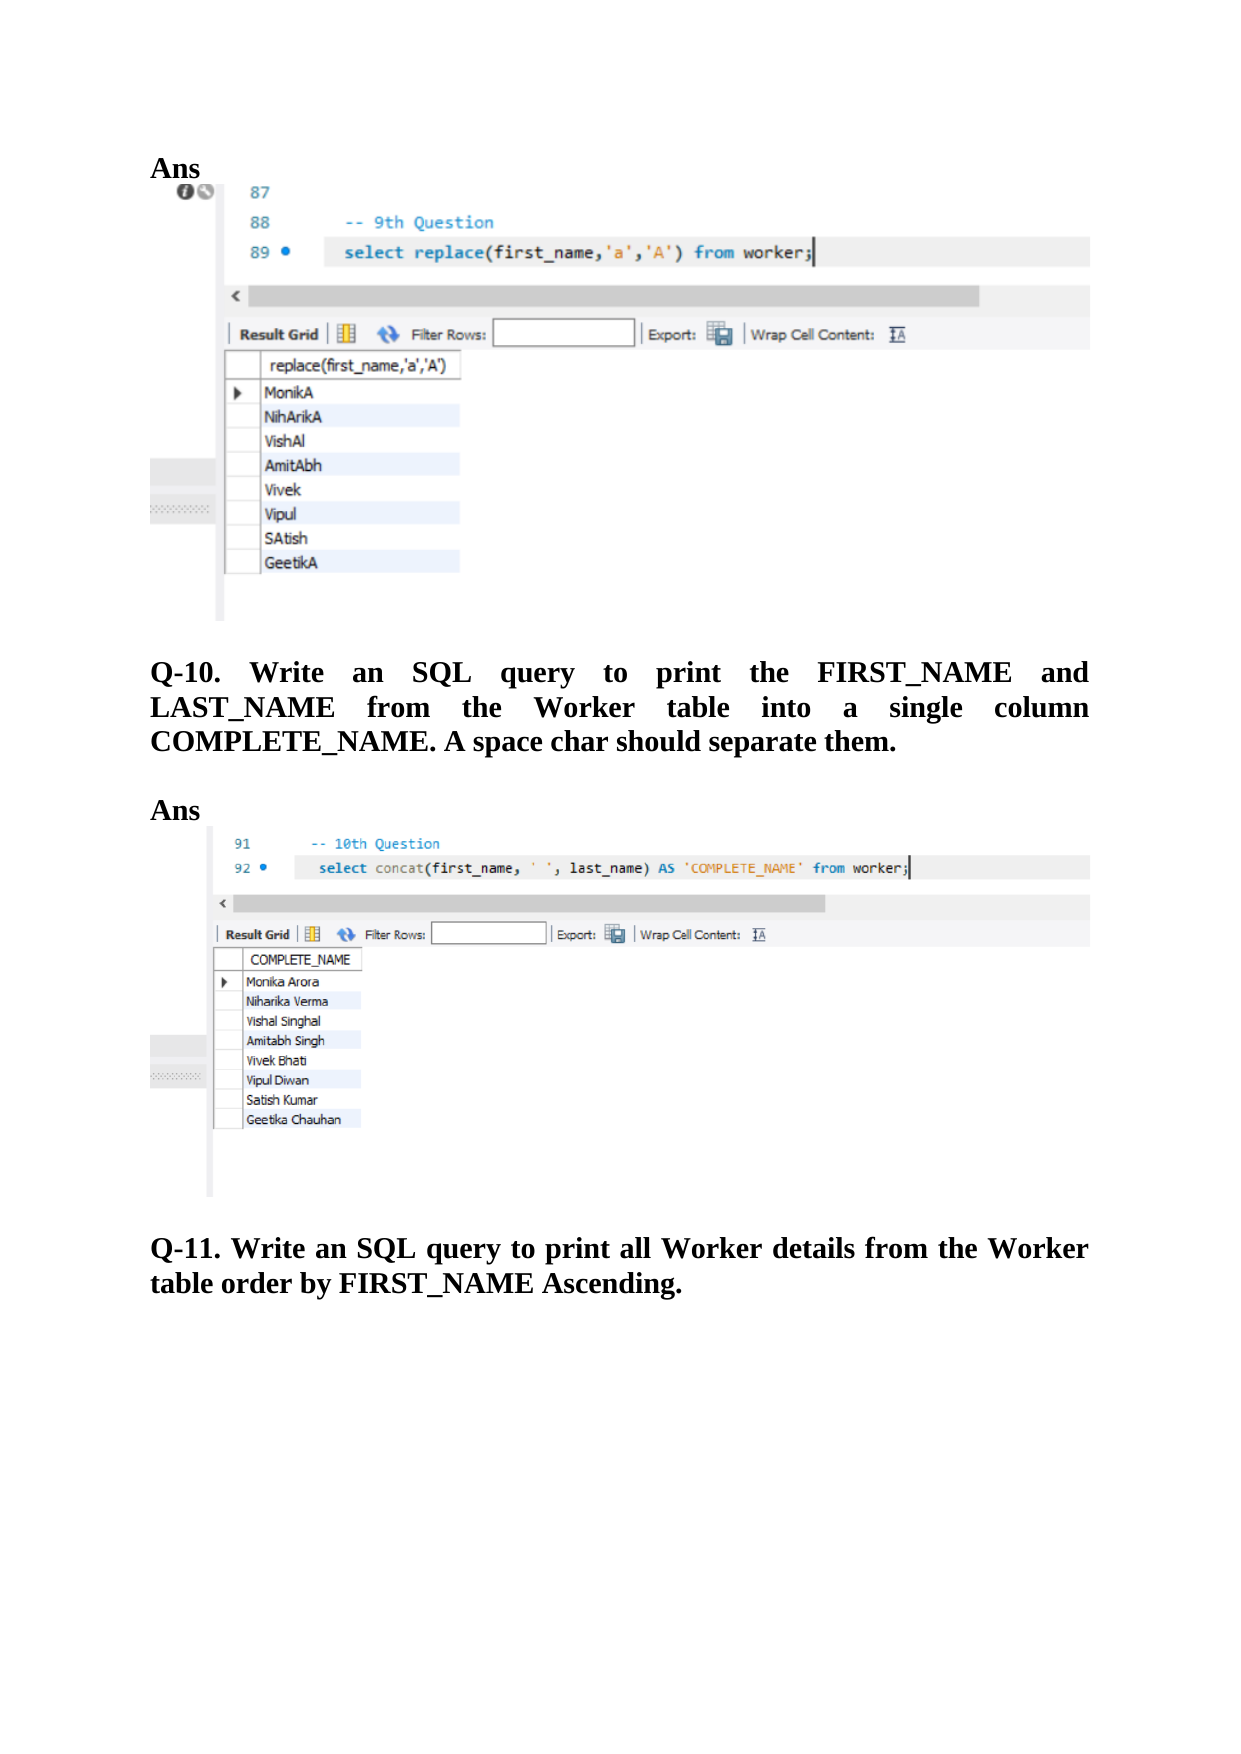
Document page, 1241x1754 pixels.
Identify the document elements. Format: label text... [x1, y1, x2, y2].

picture [150, 184, 1091, 621]
text Q-10. Write an SQL query to print the FIRST_NAME and LAST_NAME from the Worker table into a single column COMPLETE_NAME. A space char should separate them. [150, 654, 1090, 758]
text Ans [150, 792, 1090, 826]
picture [150, 826, 1091, 1197]
text Ans [150, 150, 1090, 184]
text Q-11. Write an SQL query to print all Worker details from the Worker table order by FIRST_NAME Ascending. [150, 1230, 1090, 1300]
